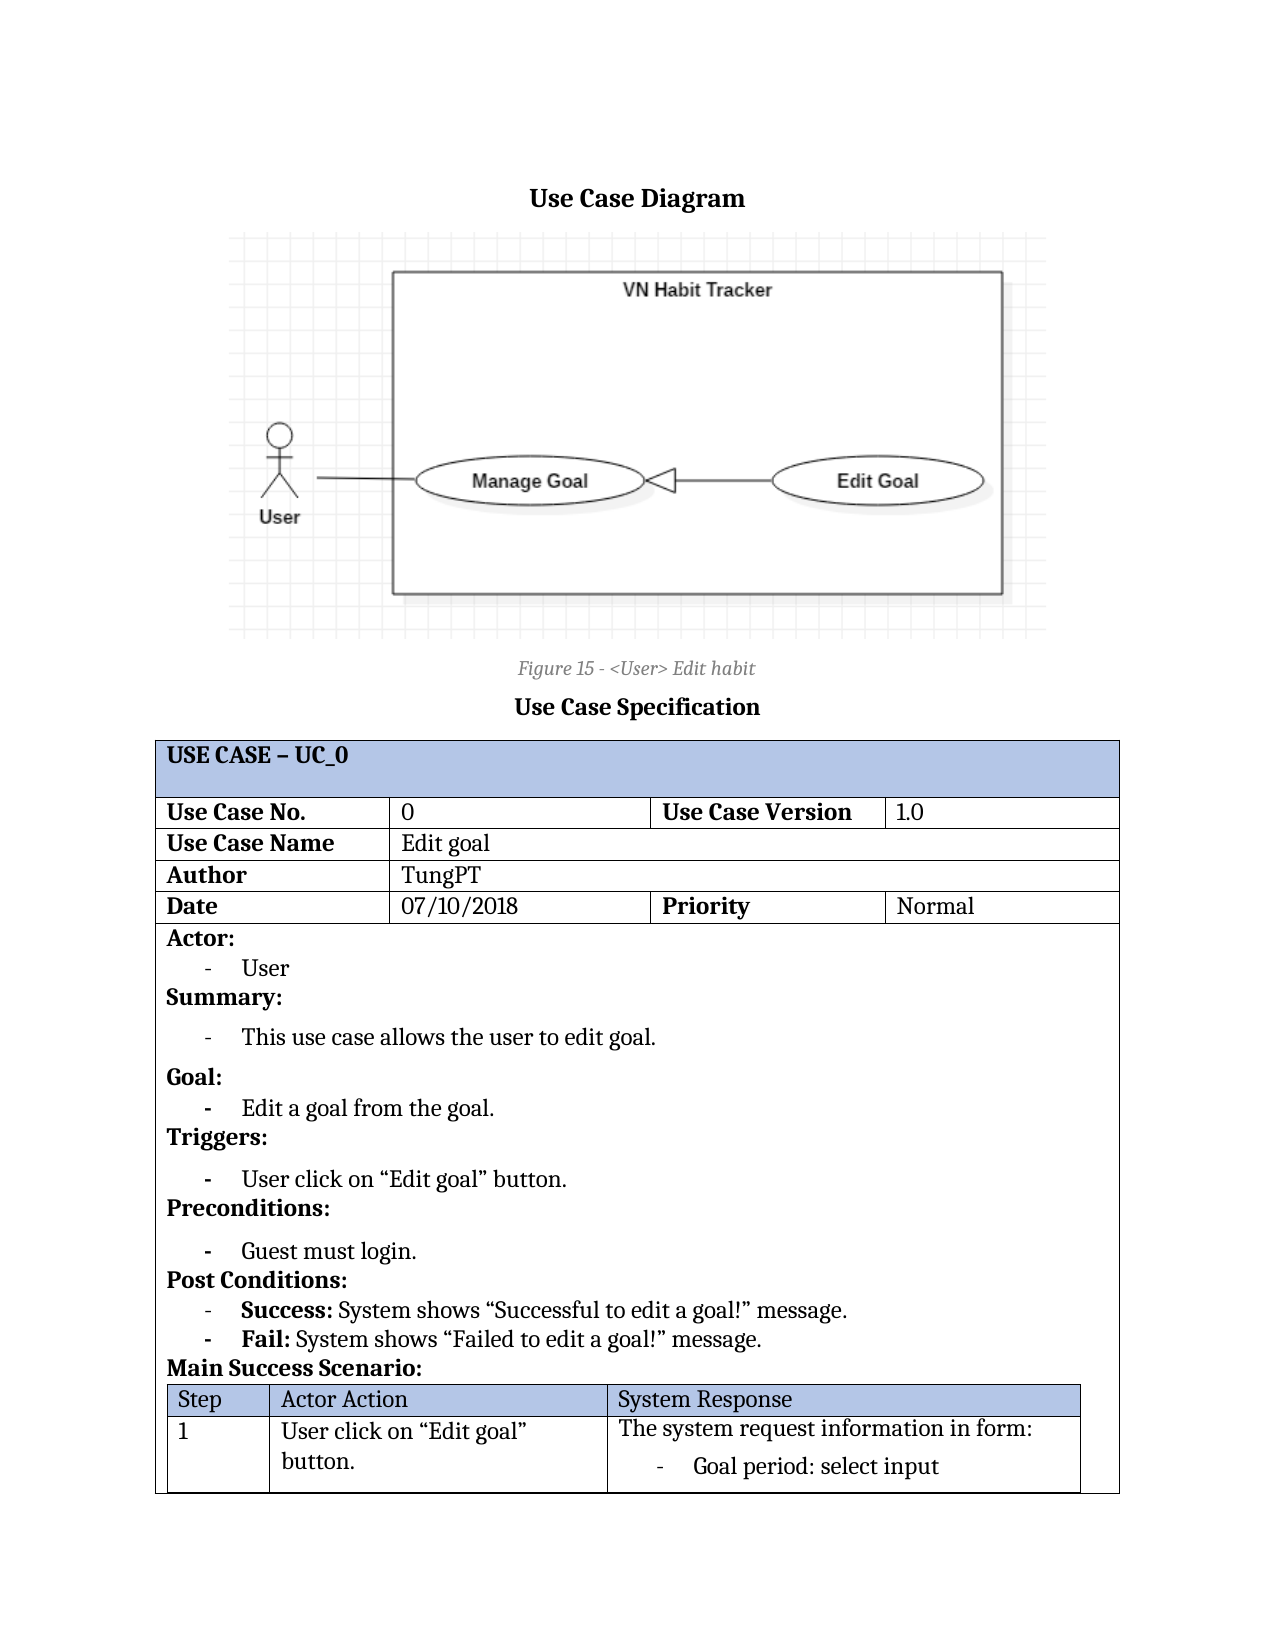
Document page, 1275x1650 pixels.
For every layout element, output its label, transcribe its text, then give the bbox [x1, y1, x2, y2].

table_cell TungPT [390, 861, 1119, 891]
list Use Case Specification [150, 692, 1125, 721]
table_cell 07/10/2018 [390, 892, 650, 923]
table_cell Date [156, 892, 389, 923]
table_cell Normal [886, 892, 1119, 923]
list Use Case Diagram [150, 183, 1125, 214]
table_cell Priority [651, 892, 885, 923]
table_cell Edit goal [390, 829, 1119, 860]
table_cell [156, 924, 1119, 1493]
table_cell Use Case No. [156, 798, 389, 828]
picture [228, 232, 1047, 639]
table_cell 0 [390, 798, 650, 828]
table_cell 1.0 [886, 798, 1119, 828]
table_header USE CASE – UC_0 [156, 741, 1119, 797]
list Figure 15 - <User> Edit habit [150, 657, 1125, 681]
table_cell Use Case Name [156, 829, 389, 860]
table_cell Author [156, 861, 389, 891]
table_cell Use Case Version [651, 798, 885, 828]
